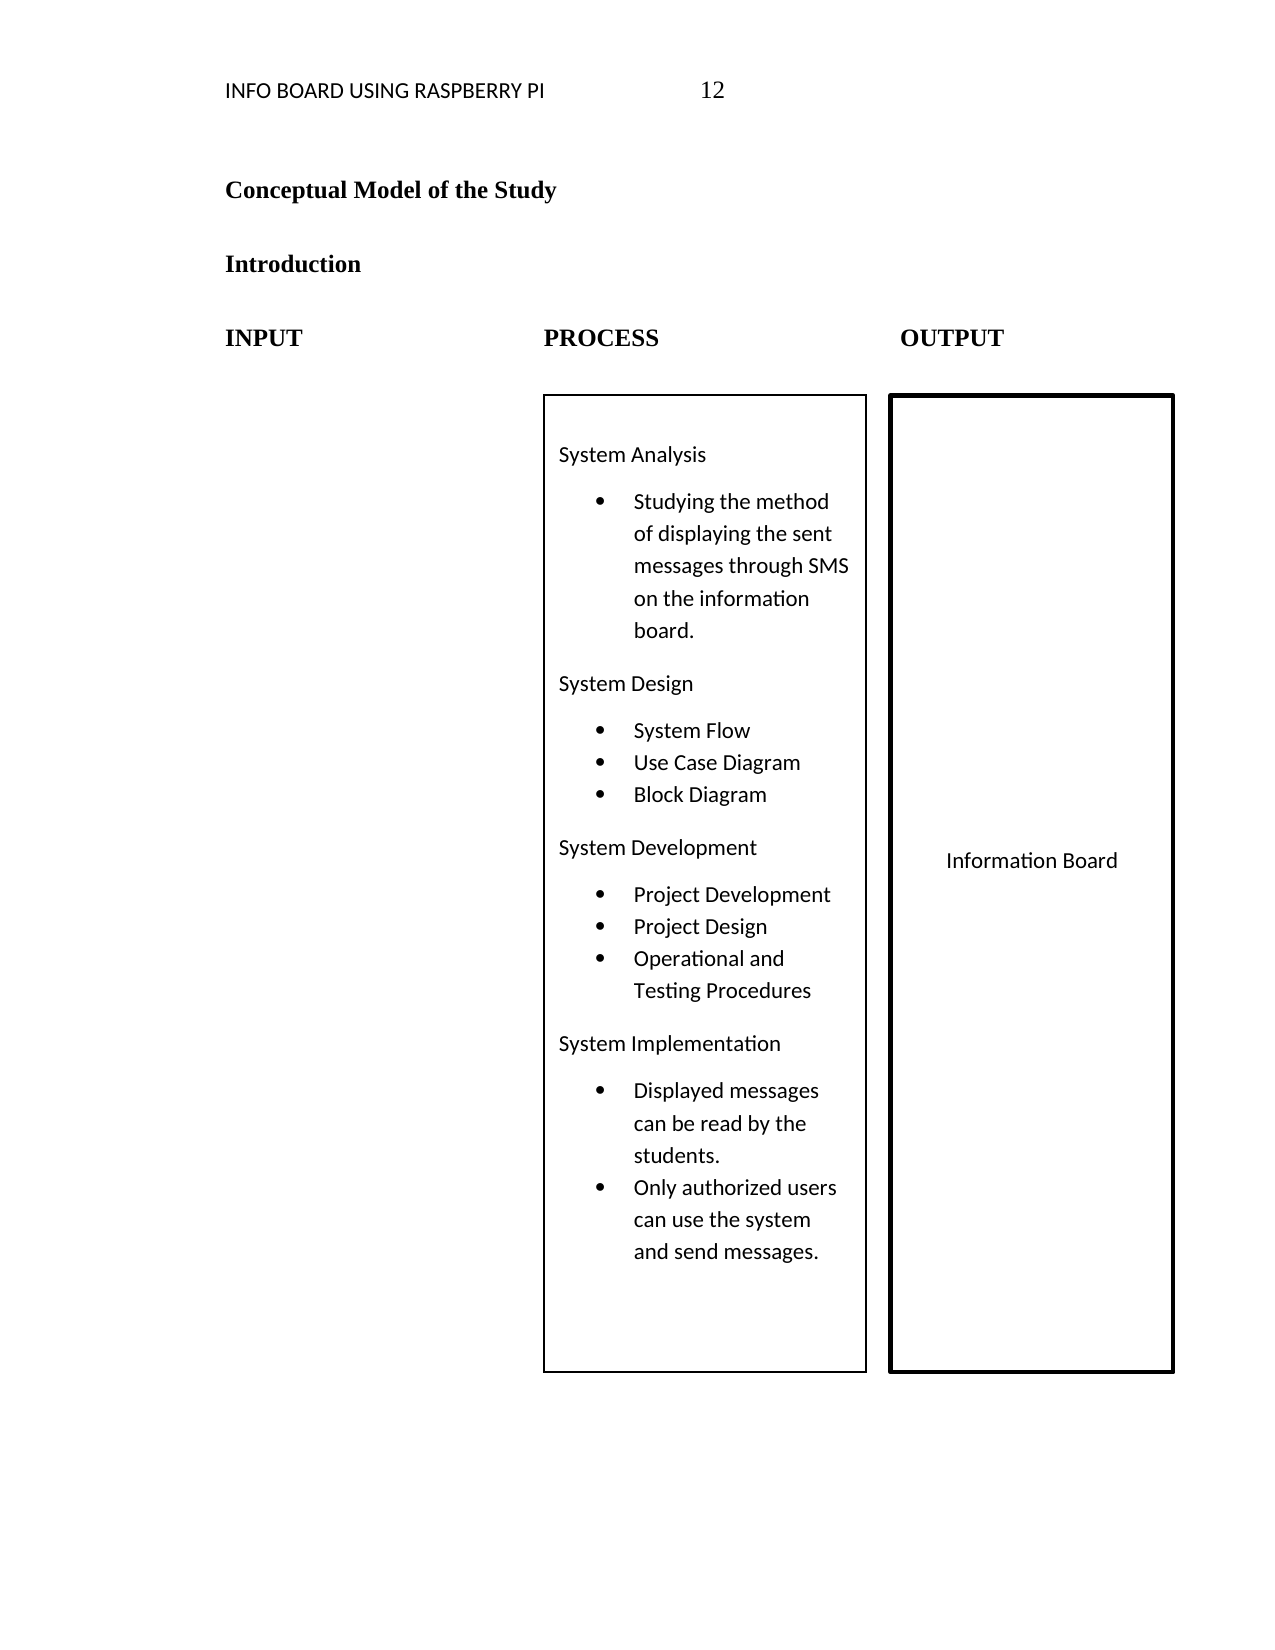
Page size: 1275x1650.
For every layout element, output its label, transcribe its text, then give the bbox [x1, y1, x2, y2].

text Conceptual Model of the Study [225, 175, 1125, 204]
list INPUT PROCESS OUTPUT [225, 323, 1125, 352]
text Introduction [225, 249, 1125, 278]
